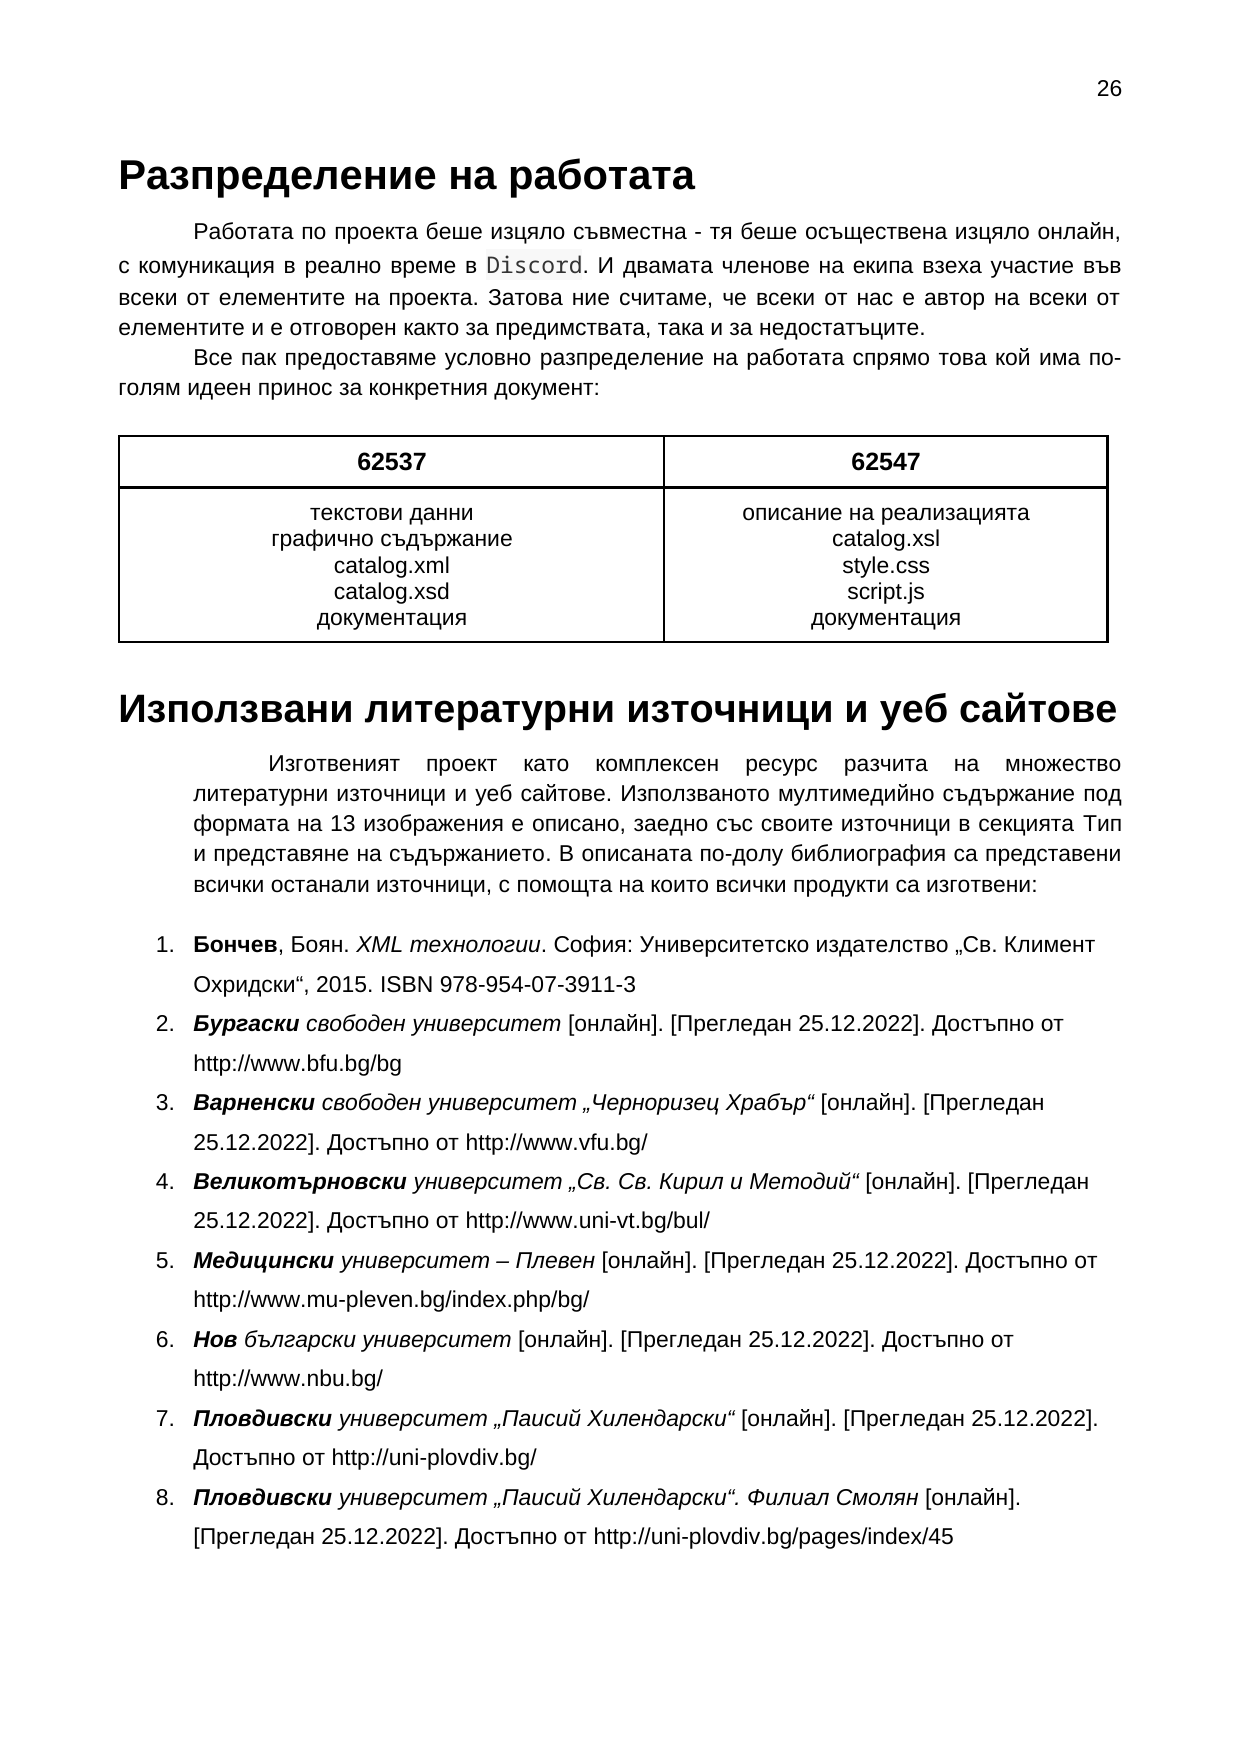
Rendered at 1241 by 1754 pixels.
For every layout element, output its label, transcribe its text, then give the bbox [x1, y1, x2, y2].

list Пловдивски университет „Паисий Хилендарски“. Филиал Смолян [онлайн]. [Прегледан 25.12.2022]. Достъпно от http://uni-plovdiv.bg/pages/index/45 [156, 1484, 1122, 1549]
table_header 62537 [120, 437, 663, 486]
list Великотърновски университет „Св. Св. Кирил и Методий“ [онлайн]. [Прегледан 25.12.2022]. Достъпно от http://www.uni-vt.bg/bul/ [156, 1168, 1122, 1234]
list Изготвеният проект като комплексен ресурс разчита на множество литературни източници и уеб сайтове. Използваното мултимедийно съдържание под формата на 13 изображения е описано, заедно със своите източници в секцията Тип и представяне на съдържанието. В описаната по-долу библиография са представени всички останали източници, с помощта на които всички продукти са изготвени: [193, 750, 1122, 897]
table_cell описание на реализацията catalog.xsl style.css script.js документация [665, 489, 1106, 641]
subtitle Използвани литературни източници и уеб сайтове [118, 685, 1122, 731]
list Бургаски свободен университет [онлайн]. [Прегледан 25.12.2022]. Достъпно от http://www.bfu.bg/bg [156, 1010, 1122, 1076]
table_cell текстови данни графично съдържание catalog.xml catalog.xsd документация [120, 489, 663, 641]
list Варненски свободен университет „Черноризец Храбър“ [онлайн]. [Прегледан 25.12.2022]. Достъпно от http://www.vfu.bg/ [156, 1089, 1122, 1155]
list Медицински университет – Плевен [онлайн]. [Прегледан 25.12.2022]. Достъпно от http://www.mu-pleven.bg/index.php/bg/ [156, 1247, 1122, 1313]
list Нов български университет [онлайн]. [Прегледан 25.12.2022]. Достъпно от http://www.nbu.bg/ [156, 1326, 1122, 1392]
table_header 62547 [665, 437, 1106, 486]
subtitle Разпределение на работата [118, 150, 1122, 198]
text Работата по проекта беше изцяло съвместна - тя беше осъществена изцяло онлайн, с комуникация в реално време в Discord. И двамата членове на екипа взеха участие във всеки от елементите на проекта. Затова ние считаме, че всеки от нас е автор на всеки от елементите и е отговорен както за предимствата, така и за недостатъците. [118, 218, 1122, 340]
list Пловдивски университет „Паисий Хилендарски“ [онлайн]. [Прегледан 25.12.2022]. Достъпно от http://uni-plovdiv.bg/ [156, 1405, 1122, 1471]
text Все пак предоставяме условно разпределение на работата спрямо това кой има по-голям идеен принос за конкретния документ: [118, 344, 1122, 401]
list Бончев, Боян. XML технологии. София: Университетско издателство „Св. Климент Охридски“, 2015. ISBN 978-954-07-3911-3 [156, 931, 1122, 997]
